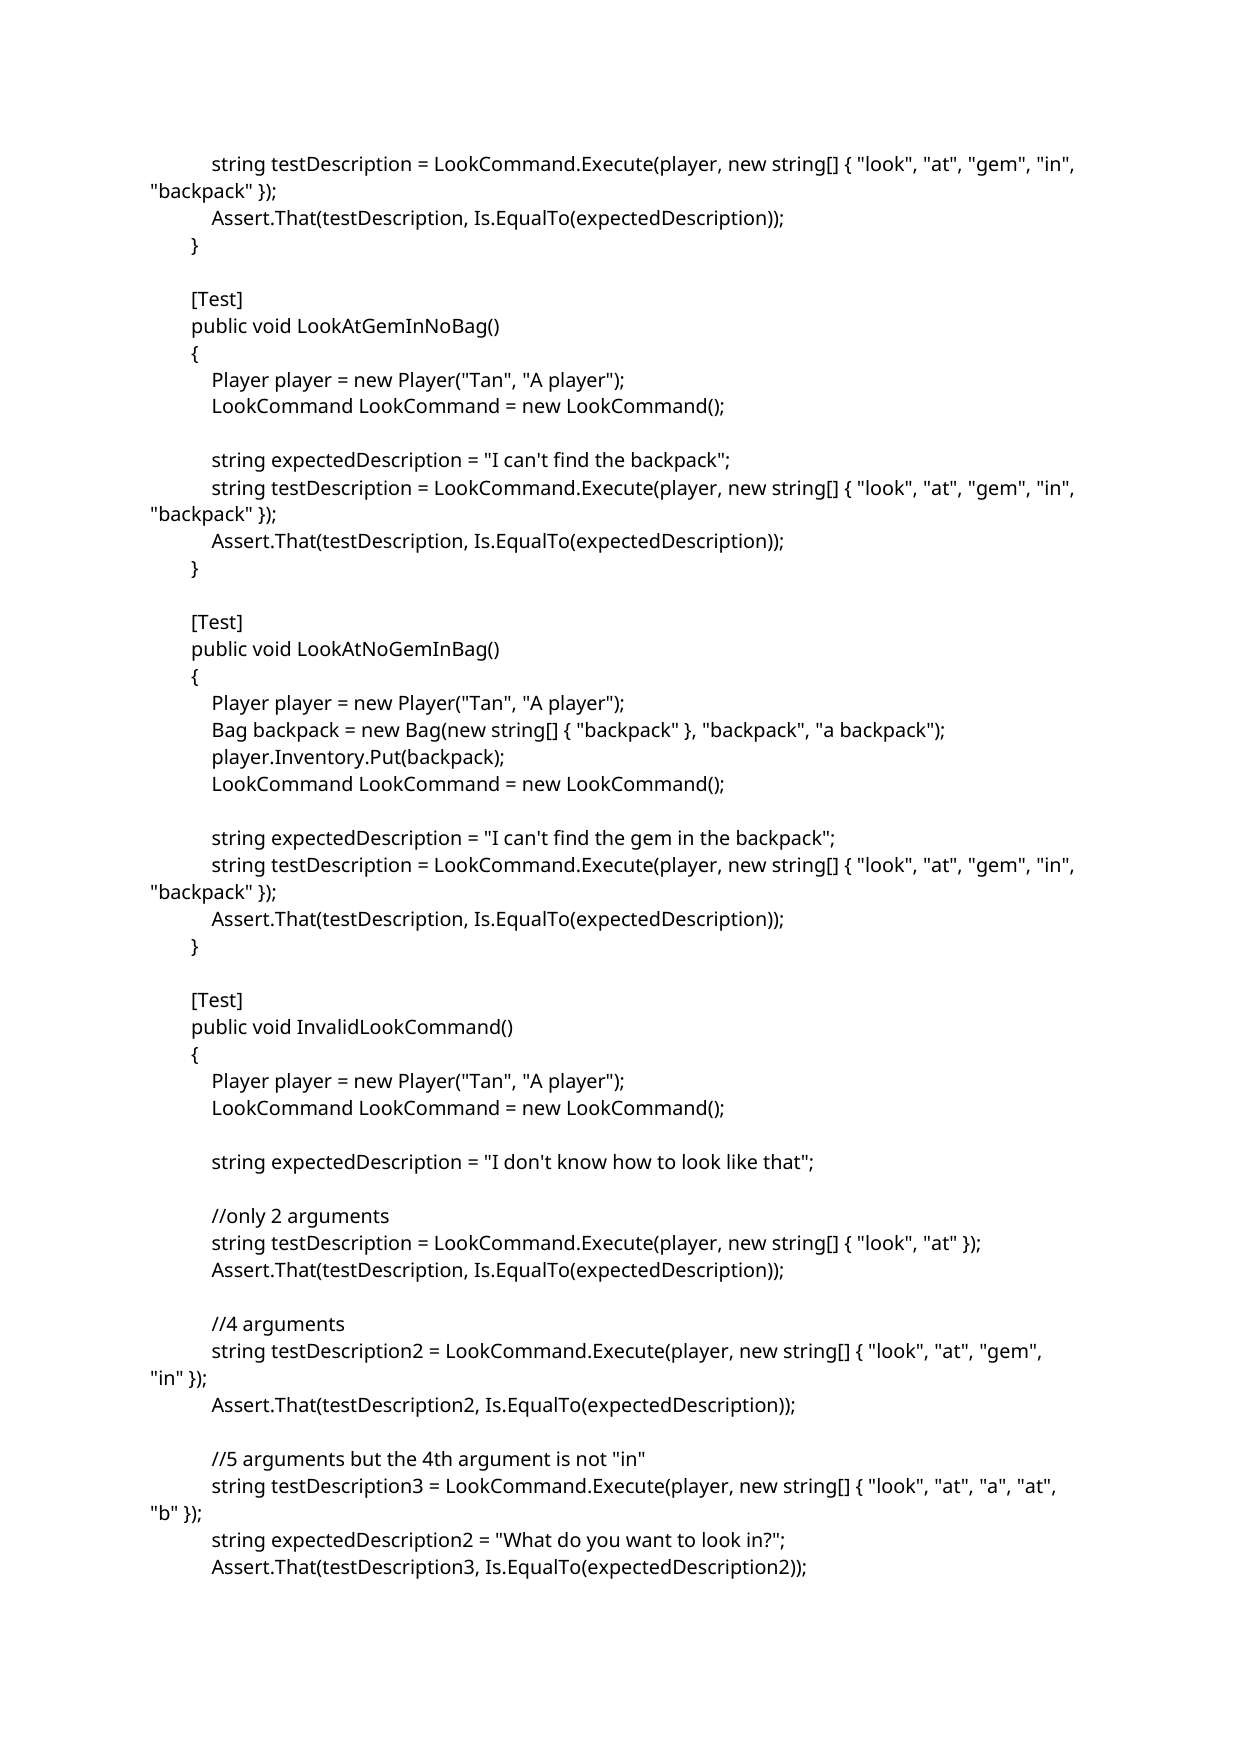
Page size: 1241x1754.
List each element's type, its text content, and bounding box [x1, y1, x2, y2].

text Assert.That(testDescription, Is.EqualTo(expectedDescription)); [150, 204, 1090, 231]
text public void LookAtGemInNoBag() [150, 312, 1090, 339]
text Assert.That(testDescription, Is.EqualTo(expectedDescription)); [150, 1256, 1090, 1283]
text Assert.That(testDescription, Is.EqualTo(expectedDescription)); [150, 905, 1090, 932]
text [Test] [150, 609, 1090, 636]
text string expectedDescription2 = "What do you want to look in?"; [150, 1526, 1090, 1553]
text Player player = new Player("Tan", "A player"); [150, 366, 1090, 393]
text Assert.That(testDescription3, Is.EqualTo(expectedDescription2)); [150, 1553, 1090, 1580]
text LookCommand LookCommand = new LookCommand(); [150, 771, 1090, 797]
text public void LookAtNoGemInBag() [150, 636, 1090, 663]
text string testDescription = LookCommand.Execute(player, new string[] { "look", "at", "gem", "in", "backpack" }); [150, 474, 1090, 528]
text string expectedDescription = "I can't find the backpack"; [150, 447, 1090, 474]
text { [150, 339, 1090, 366]
text string testDescription = LookCommand.Execute(player, new string[] { "look", "at", "gem", "in", "backpack" }); [150, 150, 1090, 204]
text } [150, 932, 1090, 959]
text public void InvalidLookCommand() [150, 1013, 1090, 1040]
text Player player = new Player("Tan", "A player"); [150, 689, 1090, 717]
text string expectedDescription = "I don't know how to look like that"; [150, 1148, 1090, 1175]
text string testDescription = LookCommand.Execute(player, new string[] { "look", "at", "gem", "in", "backpack" }); [150, 851, 1090, 905]
text string testDescription3 = LookCommand.Execute(player, new string[] { "look", "at", "a", "at", "b" }); [150, 1472, 1090, 1526]
text //only 2 arguments [150, 1202, 1090, 1229]
text player.Inventory.Put(backpack); [150, 743, 1090, 771]
text [Test] [150, 986, 1090, 1013]
text //4 arguments [150, 1310, 1090, 1337]
text LookCommand LookCommand = new LookCommand(); [150, 393, 1090, 420]
text { [150, 663, 1090, 689]
text { [150, 1040, 1090, 1067]
text [Test] [150, 285, 1090, 312]
text string testDescription = LookCommand.Execute(player, new string[] { "look", "at" }); [150, 1229, 1090, 1256]
text string testDescription2 = LookCommand.Execute(player, new string[] { "look", "at", "gem", "in" }); [150, 1337, 1090, 1391]
text string expectedDescription = "I can't find the gem in the backpack"; [150, 824, 1090, 851]
text } [150, 555, 1090, 582]
text } [150, 231, 1090, 258]
text Assert.That(testDescription, Is.EqualTo(expectedDescription)); [150, 528, 1090, 555]
text Bag backpack = new Bag(new string[] { "backpack" }, "backpack", "a backpack"); [150, 717, 1090, 743]
text Assert.That(testDescription2, Is.EqualTo(expectedDescription)); [150, 1391, 1090, 1418]
text Player player = new Player("Tan", "A player"); [150, 1067, 1090, 1094]
text LookCommand LookCommand = new LookCommand(); [150, 1094, 1090, 1121]
text //5 arguments but the 4th argument is not "in" [150, 1445, 1090, 1472]
